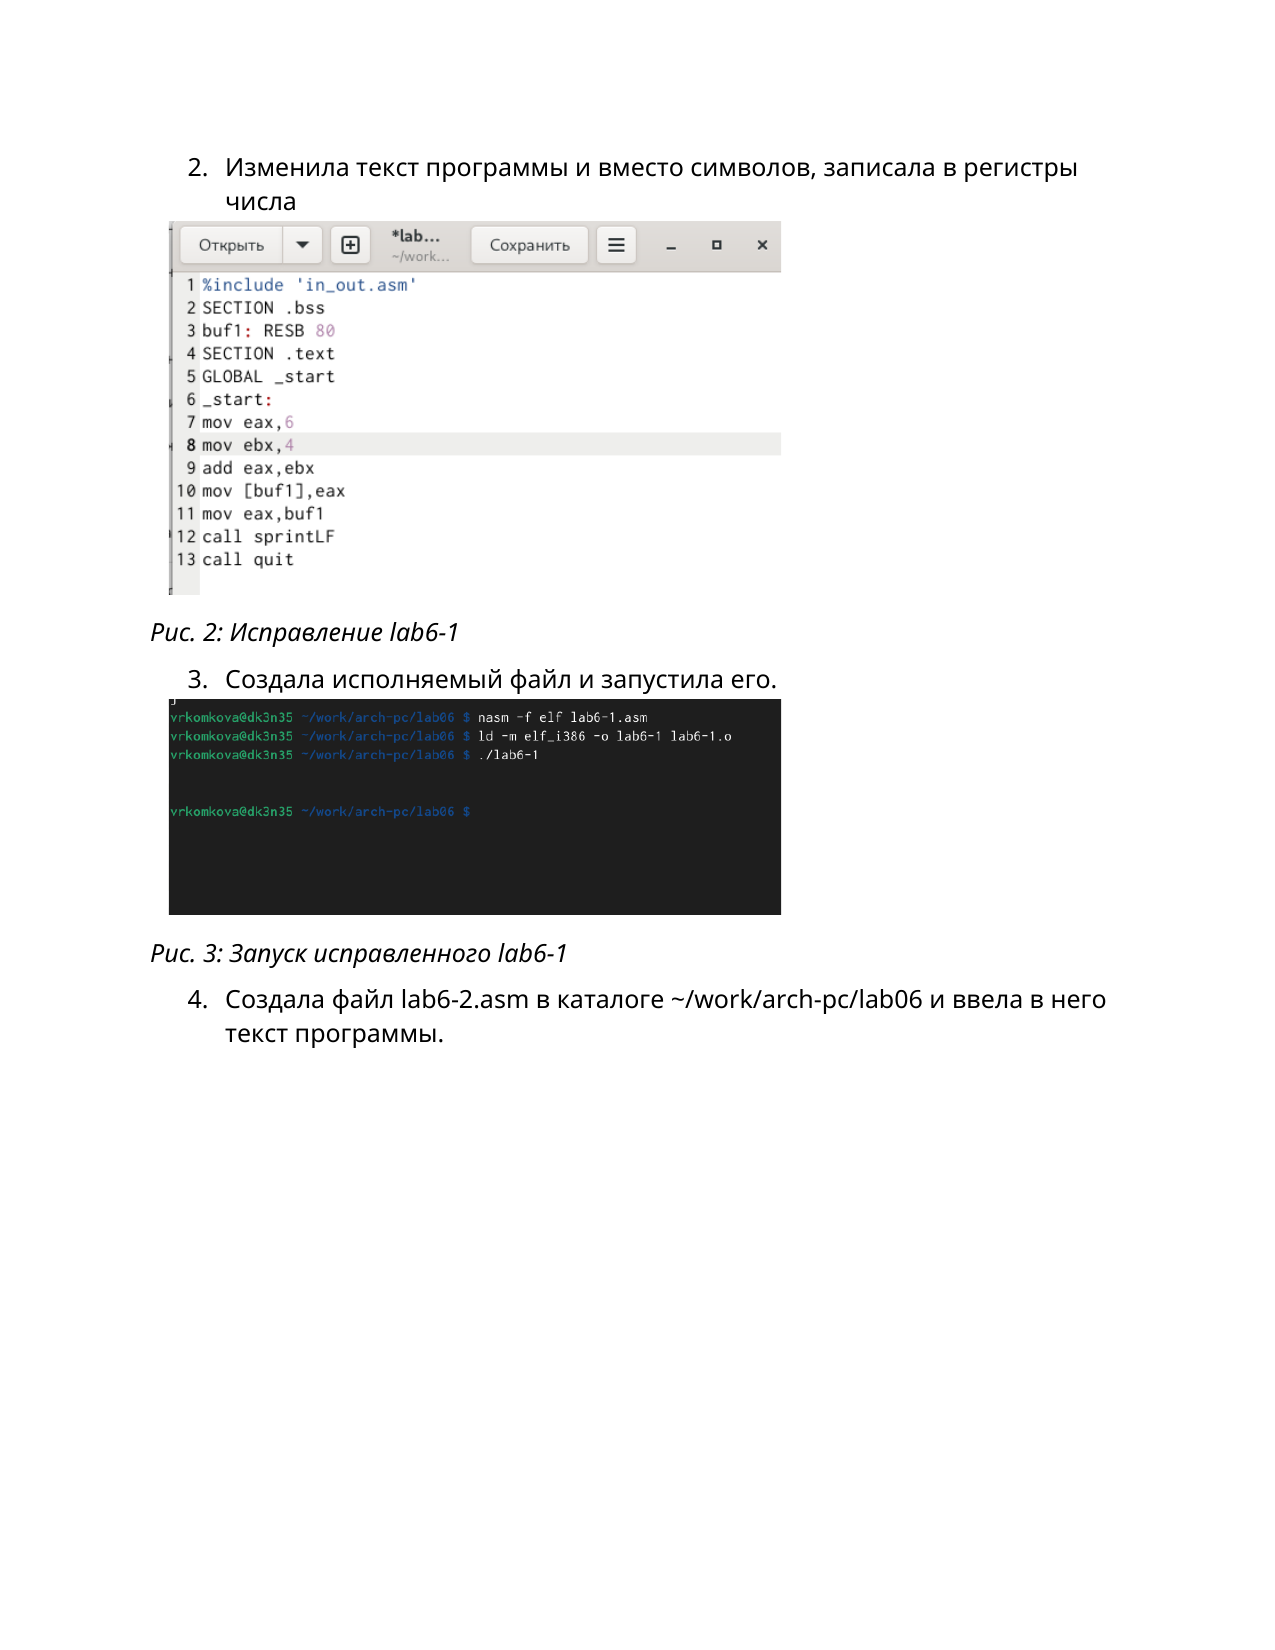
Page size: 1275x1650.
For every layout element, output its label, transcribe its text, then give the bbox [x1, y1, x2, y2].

text Рис. 3: Запуск исправленного lab6-1 [150, 935, 1125, 969]
list Создала файл lab6-2.asm в каталоге ~/work/arch-pc/lab06 и ввела в него текст программы. [187, 982, 1125, 1050]
list Изменила текст программы и вместо символов, записала в регистры числа [187, 150, 1125, 218]
picture [168, 699, 782, 915]
picture [168, 221, 782, 595]
text Рис. 2: Исправление lab6-1 [150, 615, 1125, 649]
list Создала исполняемый файл и запустила его. [187, 662, 1125, 696]
